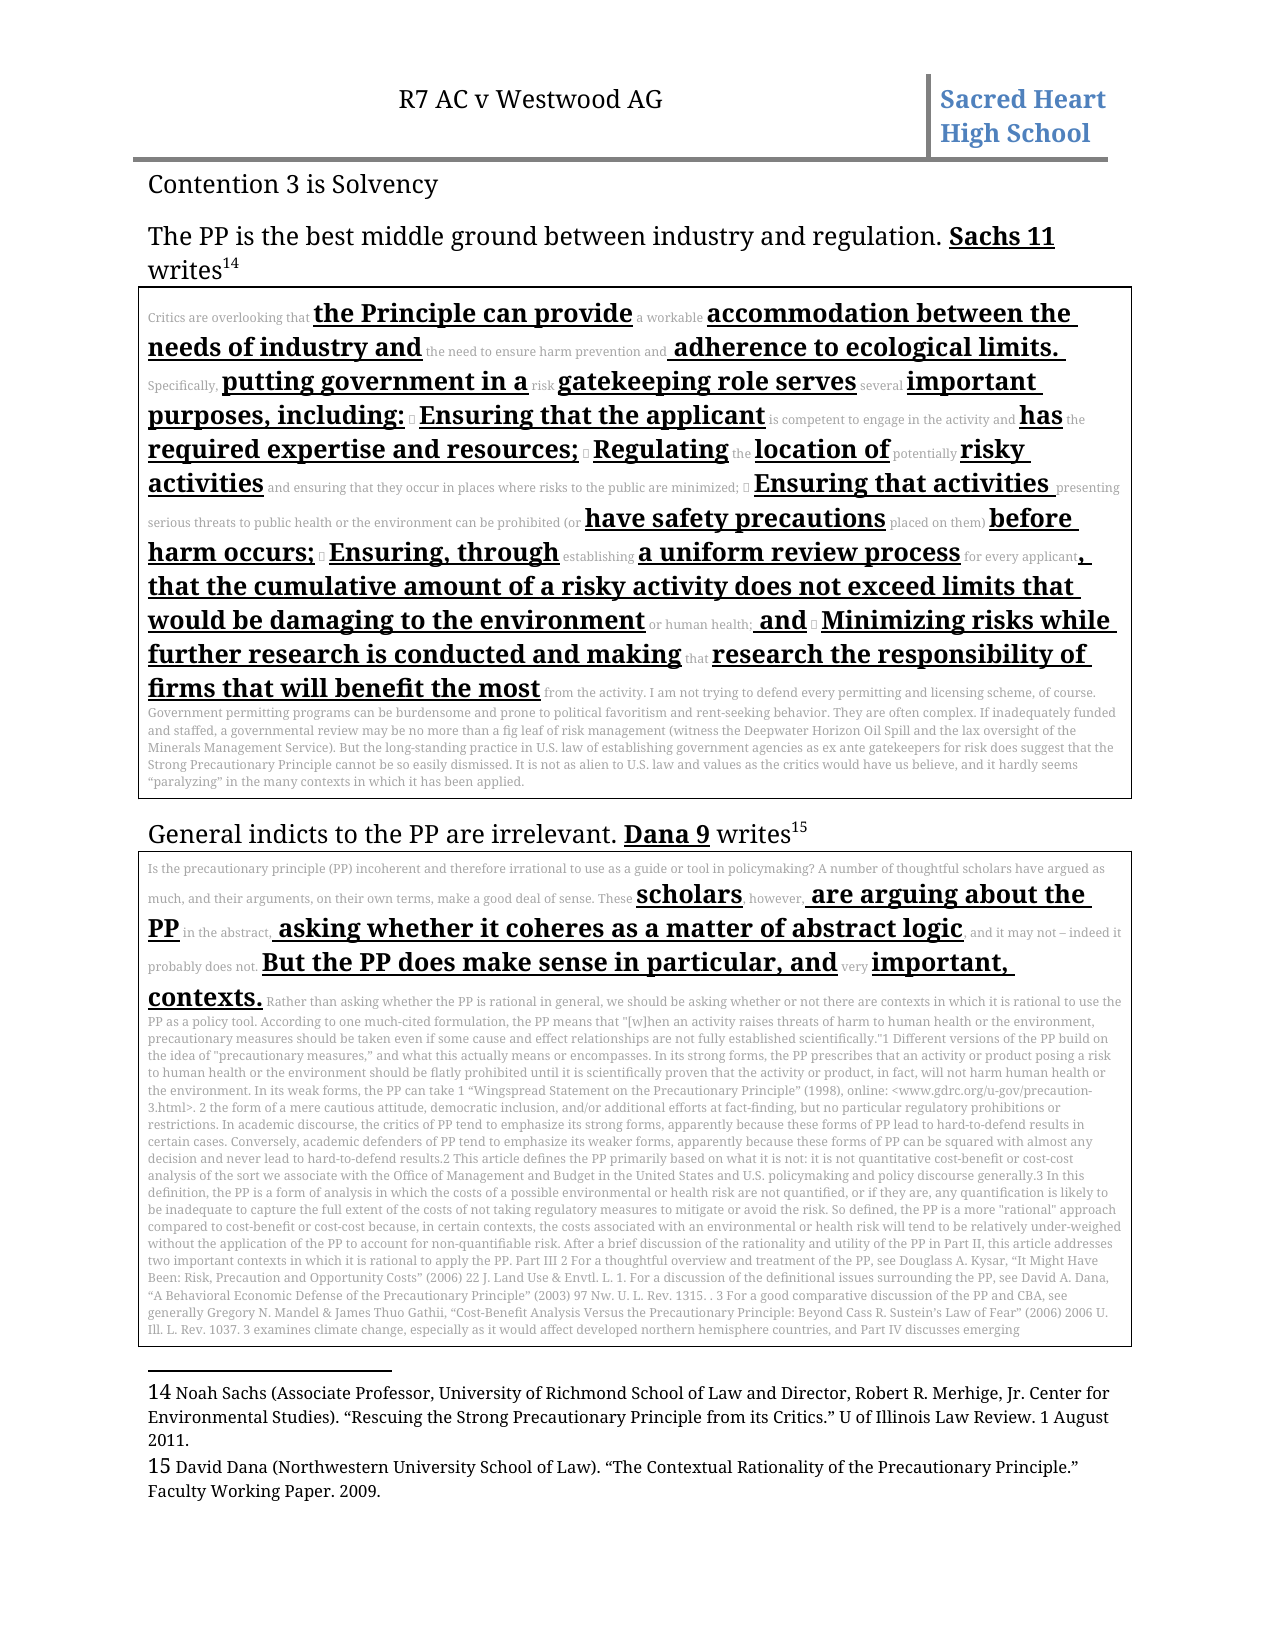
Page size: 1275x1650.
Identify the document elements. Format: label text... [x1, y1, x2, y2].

text General indicts to the PP are irrelevant. Dana 9 writes [148, 816, 1122, 851]
subtitle Contention 3 is Solvency [148, 167, 1122, 201]
text The PP is the best middle ground between industry and regulation. Sachs 11 writes [148, 218, 1122, 286]
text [139, 852, 1131, 1346]
text Critics are overlooking that the Principle can provide a workable accommodation between the needs of industry and the need to ensure harm prevention and adherence to ecological limits. Specifically, putting government in a risk gatekeeping role serves several important purposes, including:  Ensuring that the applicant is competent to engage in the activity and has the required expertise and resources;  Regulating the location of potentially risky activities and ensuring that they occur in places where risks to the public are minimized;  Ensuring that activities presenting serious threats to public health or the environment can be prohibited (or have safety precautions placed on them) before harm occurs;  Ensuring, through establishing a uniform review process for every applicant, that the cumulative amount of a risky activity does not exceed limits that would be damaging to the environment or human health; and  Minimizing risks while further research is conducted and making that research the responsibility of firms that will benefit the most from the activity. I am not trying to defend every permitting and licensing scheme, of course. Government permitting programs can be burdensome and prone to political favoritism and rent-seeking behavior. They are often complex. If inadequately funded and staffed, a governmental review may be no more than a fig leaf of risk management (witness the Deepwater Horizon Oil Spill and the lax oversight of the Minerals Management Service). But the long-standing practice in U.S. law of establishing government agencies as ex ante gatekeepers for risk does suggest that the Strong Precautionary Principle cannot be so easily dismissed. It is not as alien to U.S. law and values as the critics would have us believe, and it hardly seems “paralyzing” in the many contexts in which it has been applied. [139, 288, 1131, 798]
